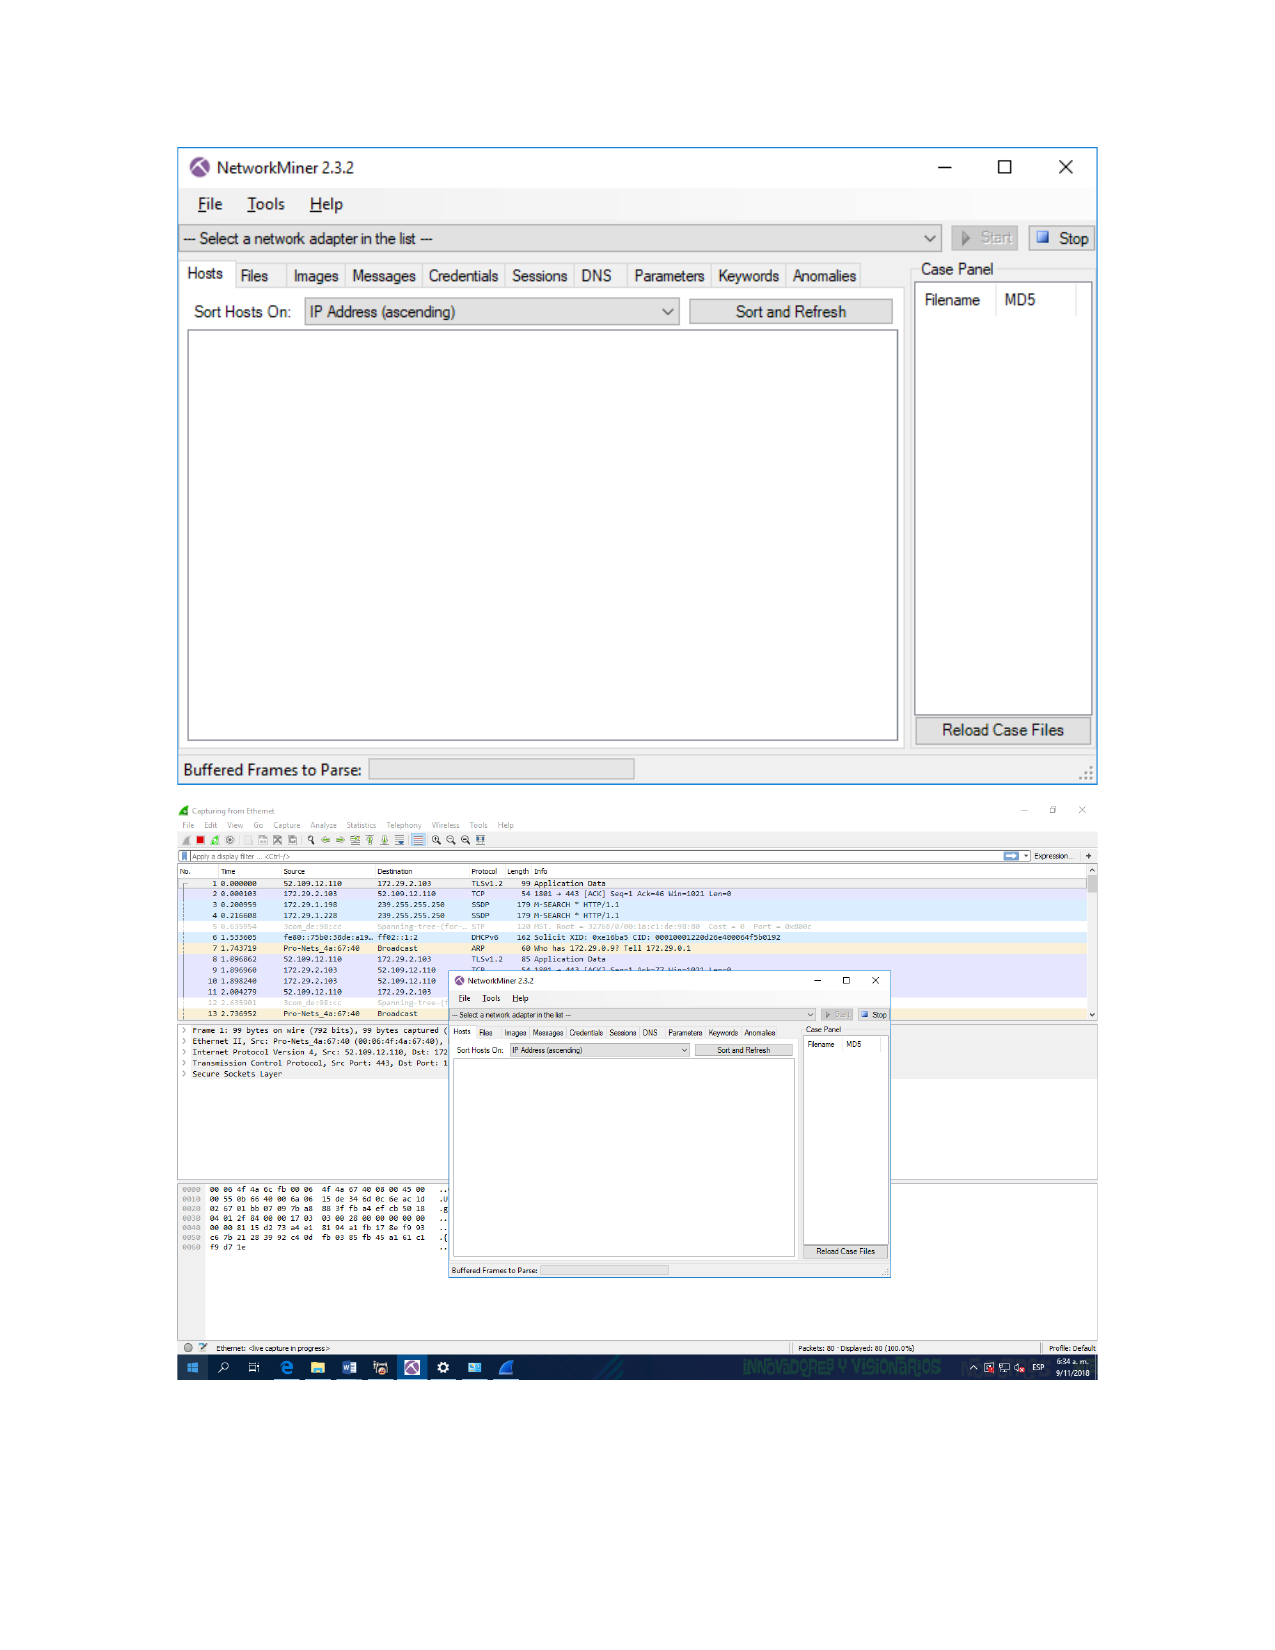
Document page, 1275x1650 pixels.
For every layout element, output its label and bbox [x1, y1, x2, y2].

picture [177, 803, 1098, 1380]
picture [177, 147, 1098, 785]
